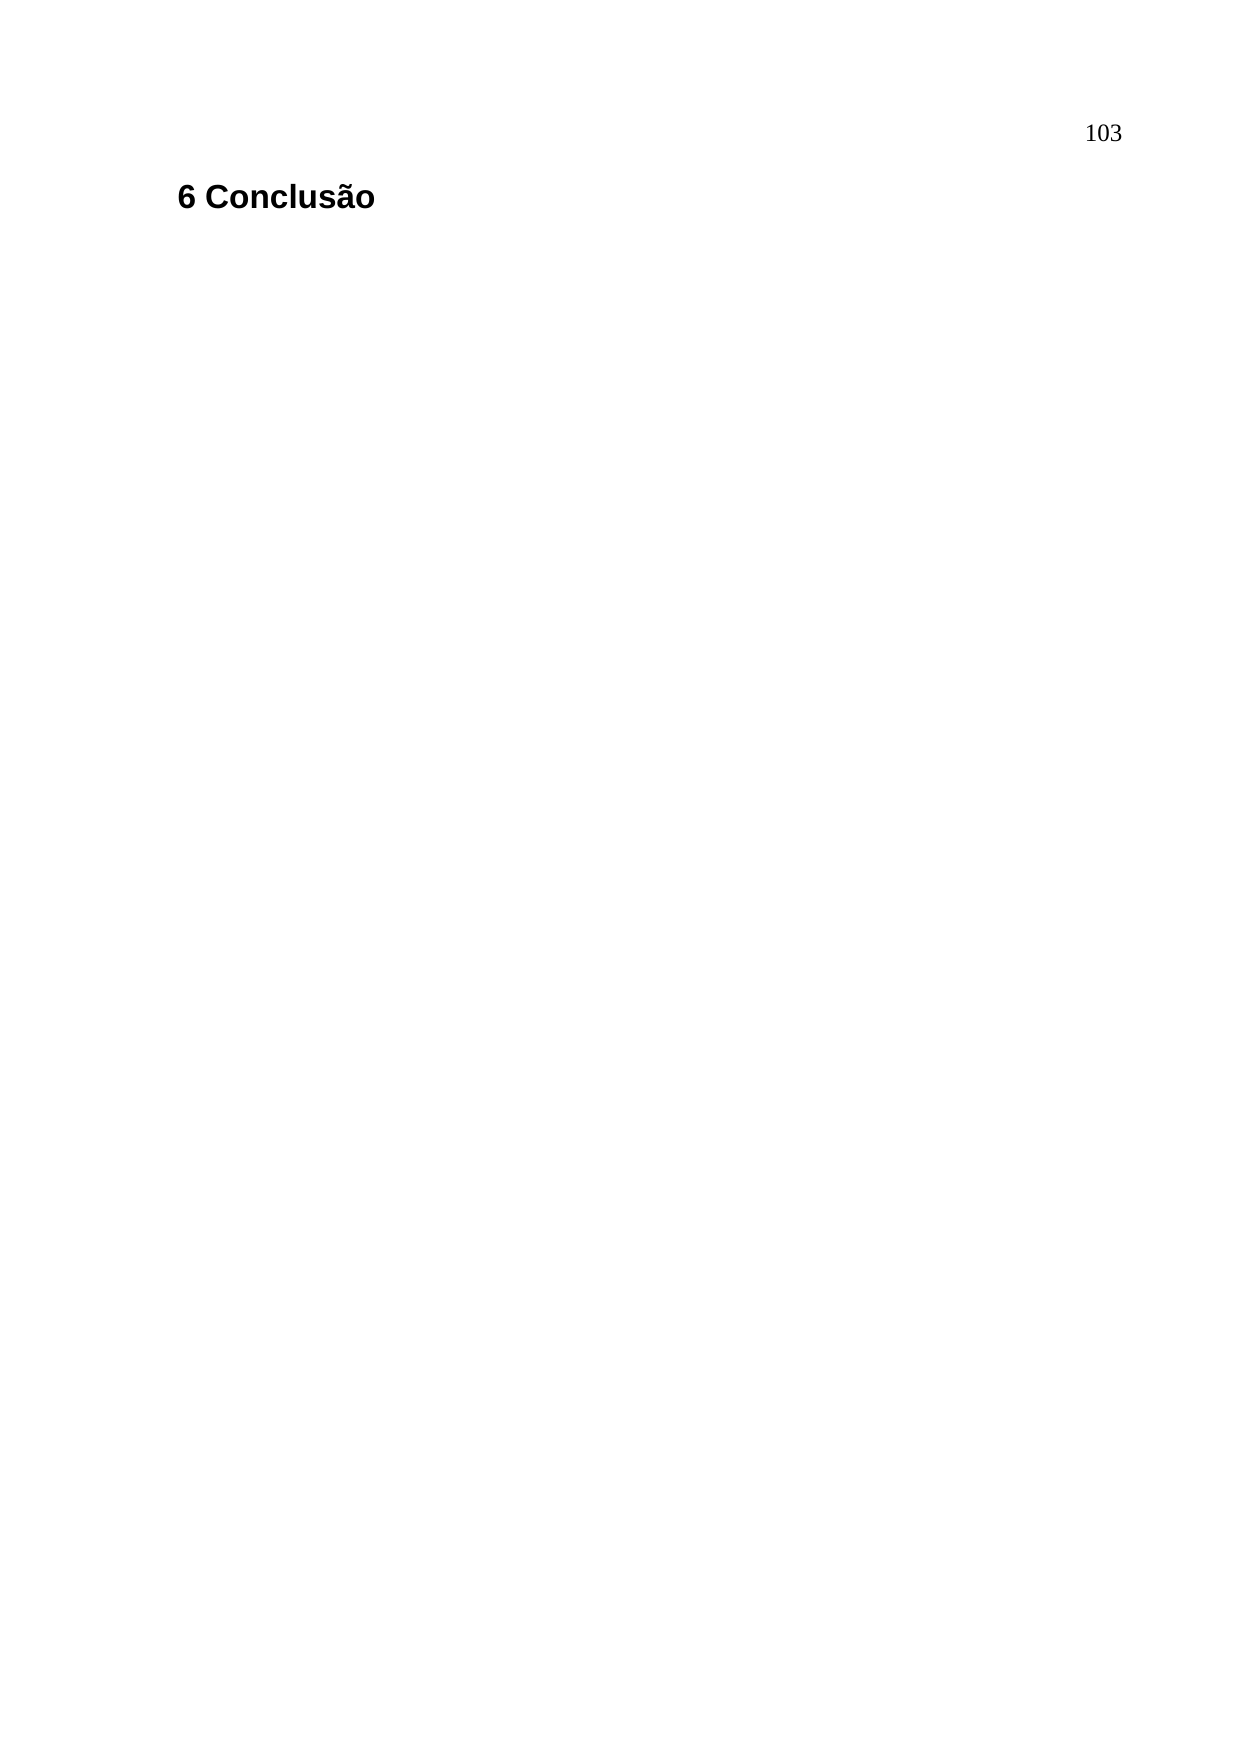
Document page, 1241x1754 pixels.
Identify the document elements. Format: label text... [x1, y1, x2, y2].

subtitle Conclusão [177, 177, 1122, 216]
